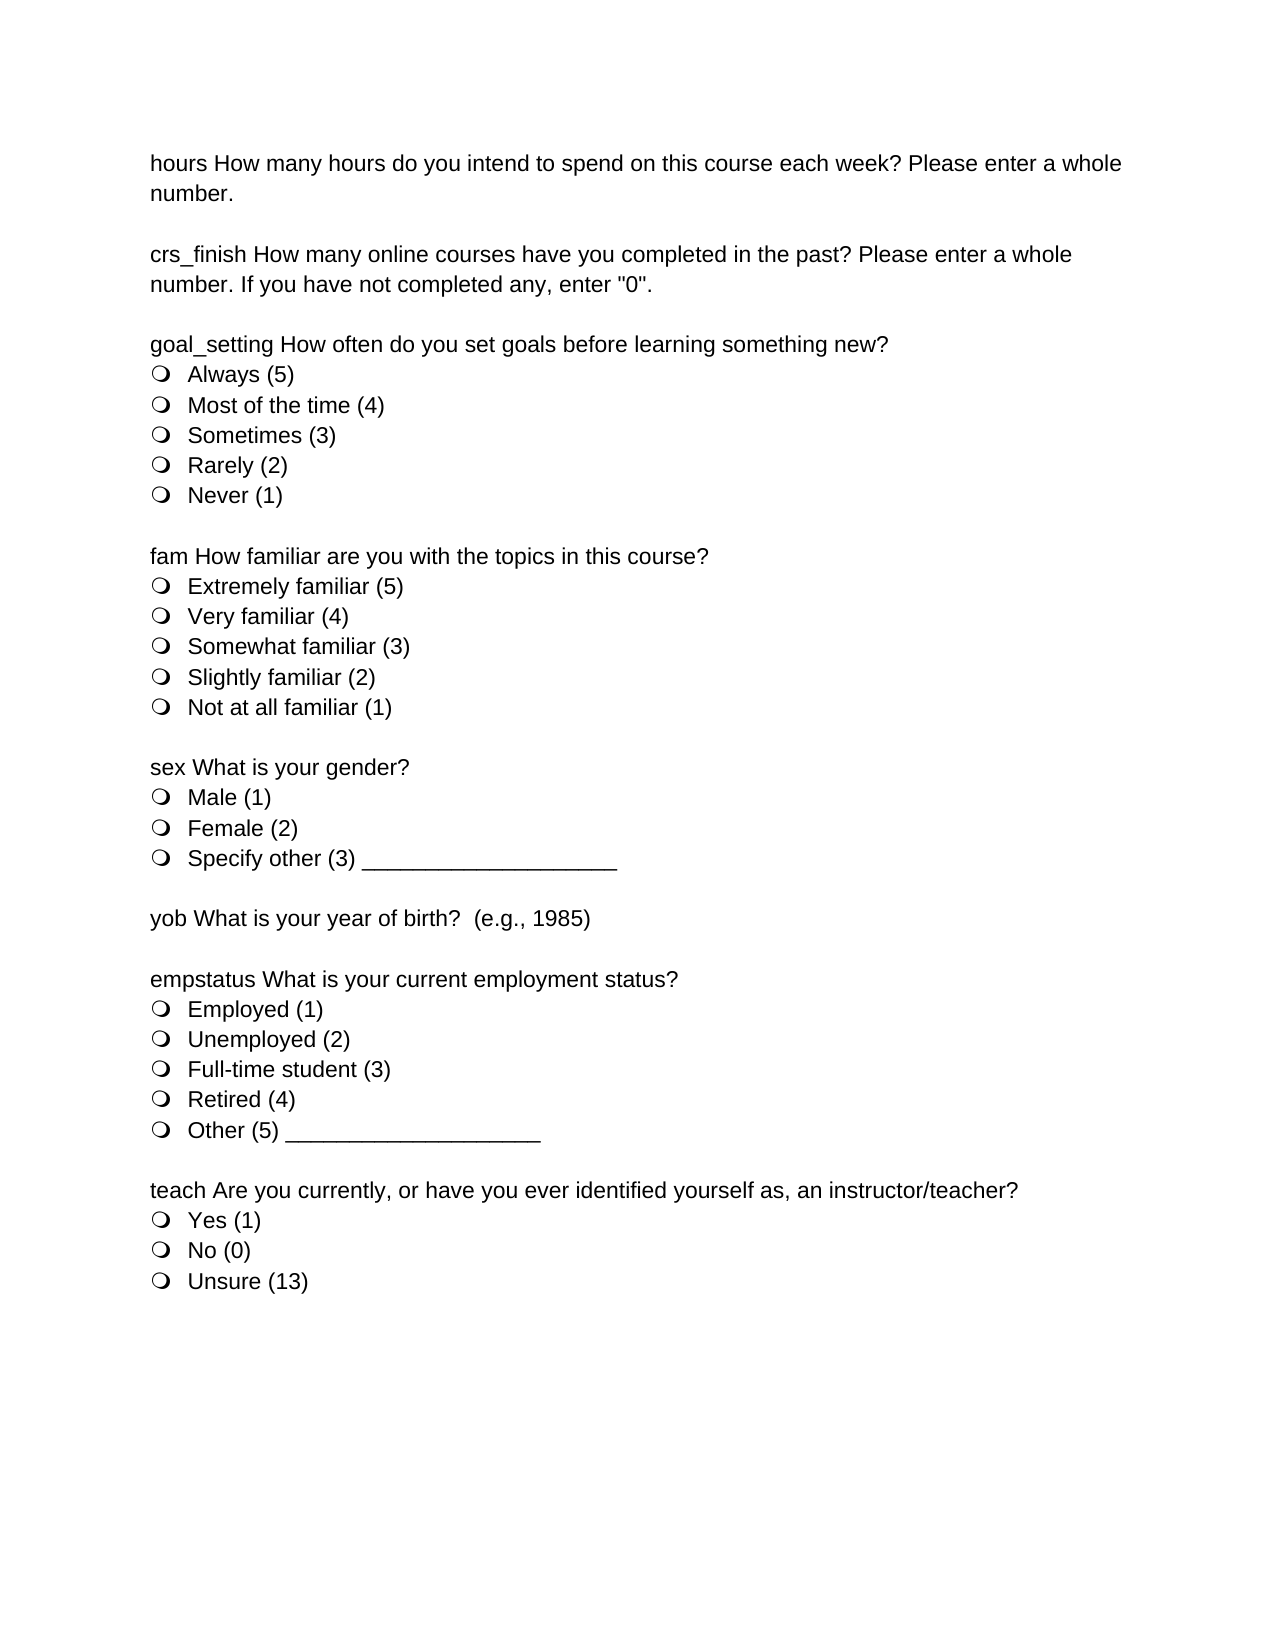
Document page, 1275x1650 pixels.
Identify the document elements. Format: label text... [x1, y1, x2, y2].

list Sometimes (3) [150, 422, 1125, 448]
list Always (5) [150, 361, 1125, 388]
text teach Are you currently, or have you ever identified yourself as, an instructor/teacher? [150, 1177, 1125, 1203]
list Yes (1) [150, 1207, 1125, 1234]
list Male (1) [150, 784, 1125, 811]
list Most of the time (4) [150, 392, 1125, 418]
text goal_setting How often do you set goals before learning something new? [150, 331, 1125, 358]
list Unsure (13) [150, 1268, 1125, 1294]
text empstatus What is your current employment status? [150, 966, 1125, 992]
list Extremely familiar (5) [150, 573, 1125, 599]
text yob What is your year of birth? (e.g., 1985) [150, 905, 1125, 932]
list Female (2) [150, 814, 1125, 841]
list Full-time student (3) [150, 1056, 1125, 1083]
text hours How many hours do you intend to spend on this course each week? Please enter a whole number. [150, 150, 1125, 207]
list Not at all familiar (1) [150, 694, 1125, 720]
list Never (1) [150, 482, 1125, 509]
list Somewhat familiar (3) [150, 633, 1125, 660]
list Very familiar (4) [150, 603, 1125, 629]
list Specify other (3) ____________________ [150, 845, 1125, 871]
list Employed (1) [150, 996, 1125, 1022]
list Slightly familiar (2) [150, 663, 1125, 690]
list Rarely (2) [150, 452, 1125, 478]
list Retired (4) [150, 1086, 1125, 1113]
text crs_finish How many online courses have you completed in the past? Please enter a whole number. If you have not completed any, enter "0". [150, 241, 1125, 297]
list Unemployed (2) [150, 1026, 1125, 1052]
list Other (5) ____________________ [150, 1117, 1125, 1143]
list No (0) [150, 1237, 1125, 1264]
text sex What is your gender? [150, 754, 1125, 781]
text fam How familiar are you with the topics in this course? [150, 543, 1125, 569]
